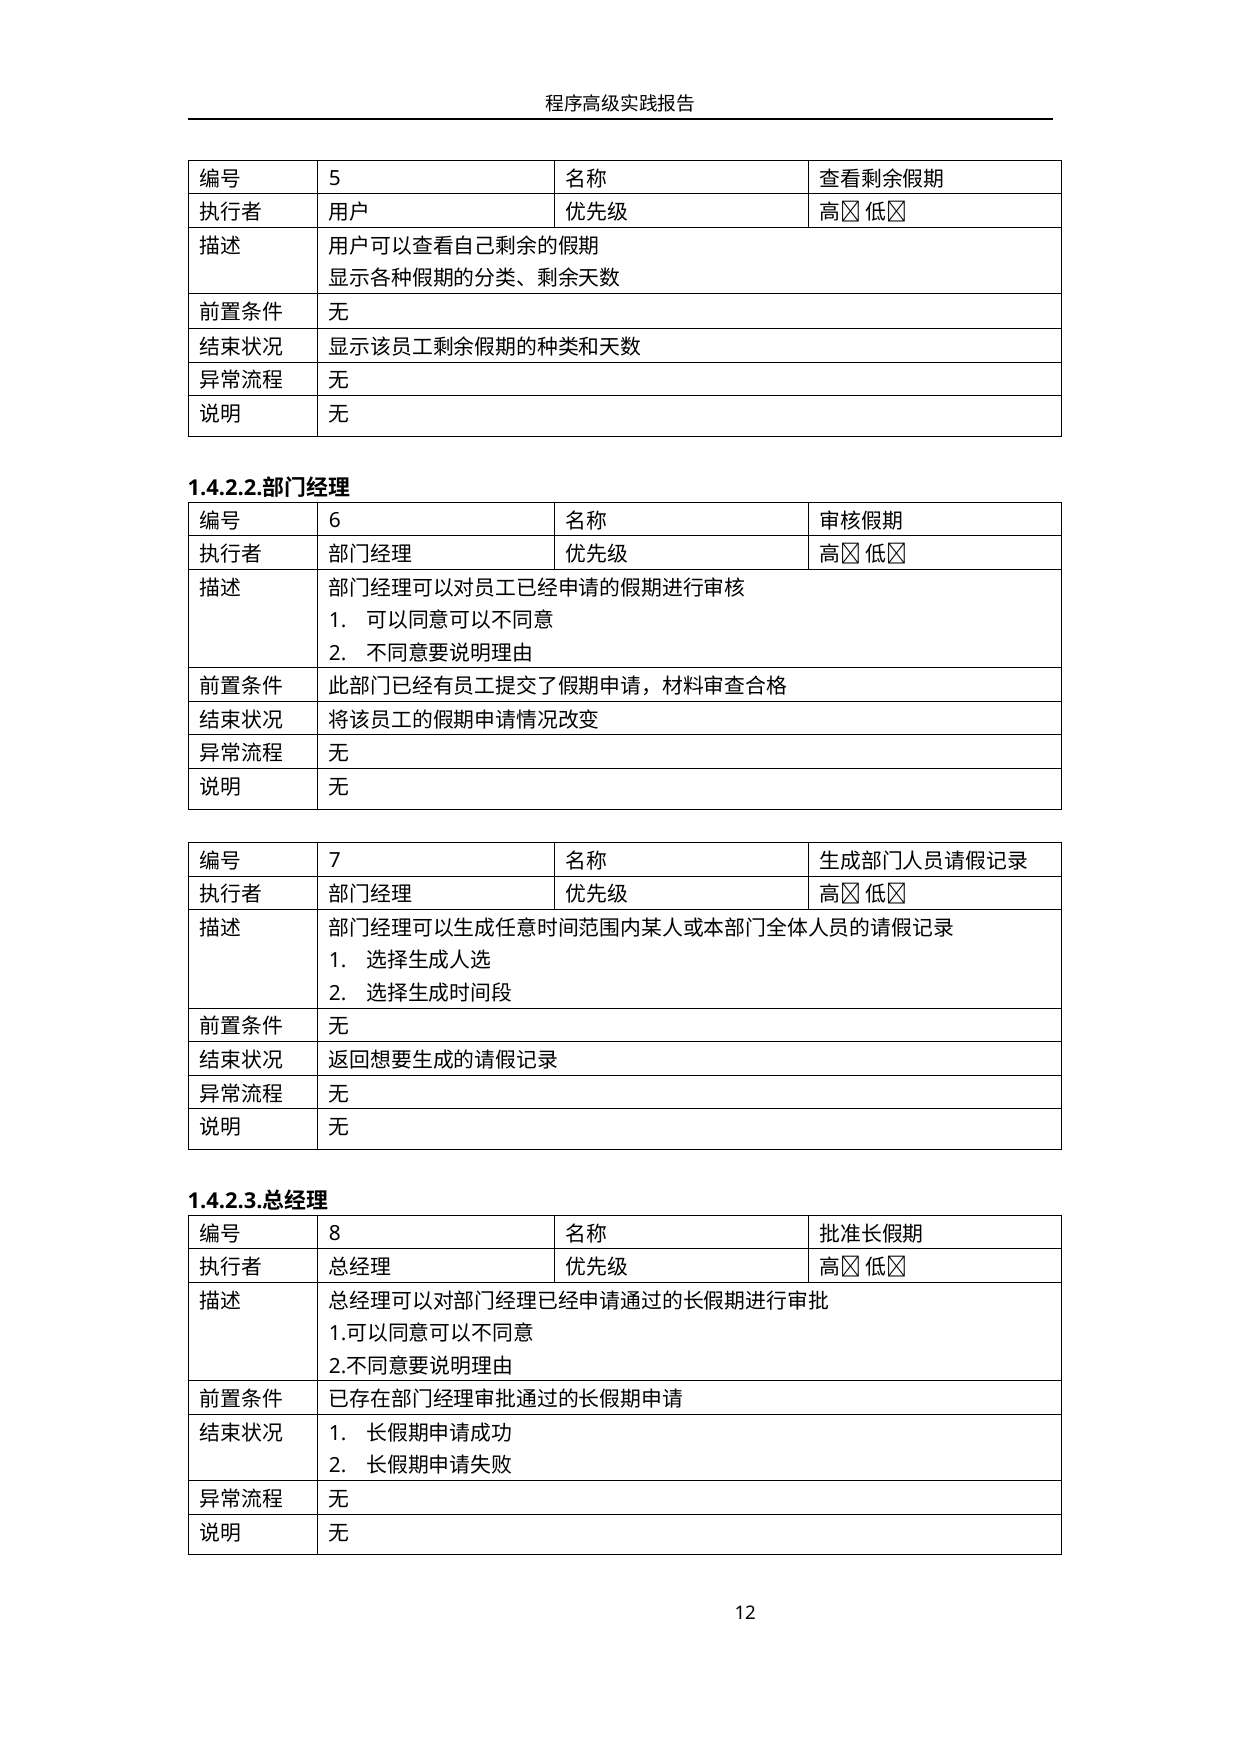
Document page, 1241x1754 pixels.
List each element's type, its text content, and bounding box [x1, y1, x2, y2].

table_header 编号 [189, 503, 317, 535]
table_cell 描述 [189, 570, 317, 667]
table_header 名称 [555, 503, 808, 535]
table_cell 部门经理 [318, 536, 554, 569]
table_cell 用户 [318, 194, 554, 227]
table_cell 无 [318, 363, 1061, 395]
table_cell 结束状况 [189, 702, 317, 734]
table_cell 将该员工的假期申请情况改变 [318, 702, 1061, 734]
table_cell 部门经理可以生成任意时间范围内某人或本部门全体人员的请假记录 选择生成人选 选择生成时间段 [318, 910, 1061, 1008]
table_cell 前置条件 [189, 1009, 317, 1041]
table_cell 长假期申请成功 长假期申请失败 [318, 1415, 1061, 1480]
table_cell 返回想要生成的请假记录 [318, 1042, 1061, 1075]
table_cell 无 [318, 1481, 1061, 1513]
table_header 6 [318, 503, 554, 535]
table_cell 执行者 [189, 194, 317, 227]
table_cell 高 低 [809, 536, 1061, 569]
table_cell 执行者 [189, 877, 317, 909]
table_cell 执行者 [189, 536, 317, 569]
table_cell 执行者 [189, 1249, 317, 1282]
table_header 名称 [555, 161, 808, 193]
table_cell 说明 [189, 1109, 317, 1149]
table_cell 总经理可以对部门经理已经申请通过的长假期进行审批 1.可以同意可以不同意 2.不同意要说明理由 [318, 1283, 1061, 1380]
table_cell 无 [318, 769, 1061, 808]
table_header 生成部门人员请假记录 [809, 843, 1061, 876]
table_cell 前置条件 [189, 294, 317, 328]
table_cell 显示该员工剩余假期的种类和天数 [318, 329, 1061, 362]
table_header 名称 [555, 843, 808, 876]
table_cell 优先级 [555, 1249, 808, 1282]
table_cell 前置条件 [189, 1381, 317, 1414]
table_cell 无 [318, 1515, 1061, 1554]
table_cell 异常流程 [189, 1076, 317, 1108]
table_header 编号 [189, 161, 317, 193]
table_cell 无 [318, 294, 1061, 328]
table_cell 部门经理 [318, 877, 554, 909]
table_cell 前置条件 [189, 668, 317, 701]
table_cell 结束状况 [189, 1042, 317, 1075]
table_cell 已存在部门经理审批通过的长假期申请 [318, 1381, 1061, 1414]
table_header 查看剩余假期 [809, 161, 1061, 193]
text 1.4.2.3.总经理 [187, 1182, 1053, 1215]
table_header 5 [318, 161, 554, 193]
table_cell 无 [318, 1109, 1061, 1149]
table_cell 说明 [189, 769, 317, 808]
table_cell 描述 [189, 1283, 317, 1380]
table_cell 无 [318, 1009, 1061, 1041]
table_cell 描述 [189, 228, 317, 293]
table_cell 结束状况 [189, 1415, 317, 1480]
table_cell 高 低 [809, 194, 1061, 227]
text 1.4.2.2.部门经理 [187, 469, 1053, 502]
table_header 编号 [189, 1216, 317, 1248]
table_cell 高 低 [809, 1249, 1061, 1282]
table_cell 说明 [189, 396, 317, 436]
table_cell 异常流程 [189, 735, 317, 768]
table_cell 说明 [189, 1515, 317, 1554]
table_cell 优先级 [555, 536, 808, 569]
table_cell 结束状况 [189, 329, 317, 362]
table_header 8 [318, 1216, 554, 1248]
table_header 名称 [555, 1216, 808, 1248]
table_cell 优先级 [555, 877, 808, 909]
table_header 审核假期 [809, 503, 1061, 535]
table_cell 异常流程 [189, 1481, 317, 1513]
table_cell 高 低 [809, 877, 1061, 909]
table_header 批准长假期 [809, 1216, 1061, 1248]
table_cell 用户可以查看自己剩余的假期 显示各种假期的分类、剩余天数 [318, 228, 1061, 293]
table_cell 无 [318, 1076, 1061, 1108]
table_cell 异常流程 [189, 363, 317, 395]
table_cell 描述 [189, 910, 317, 1008]
table_cell 此部门已经有员工提交了假期申请，材料审查合格 [318, 668, 1061, 701]
table_header 编号 [189, 843, 317, 876]
table_cell 优先级 [555, 194, 808, 227]
table_cell 总经理 [318, 1249, 554, 1282]
table_cell 无 [318, 396, 1061, 436]
table_header 7 [318, 843, 554, 876]
table_cell 部门经理可以对员工已经申请的假期进行审核 可以同意可以不同意 不同意要说明理由 [318, 570, 1061, 667]
table_cell 无 [318, 735, 1061, 768]
